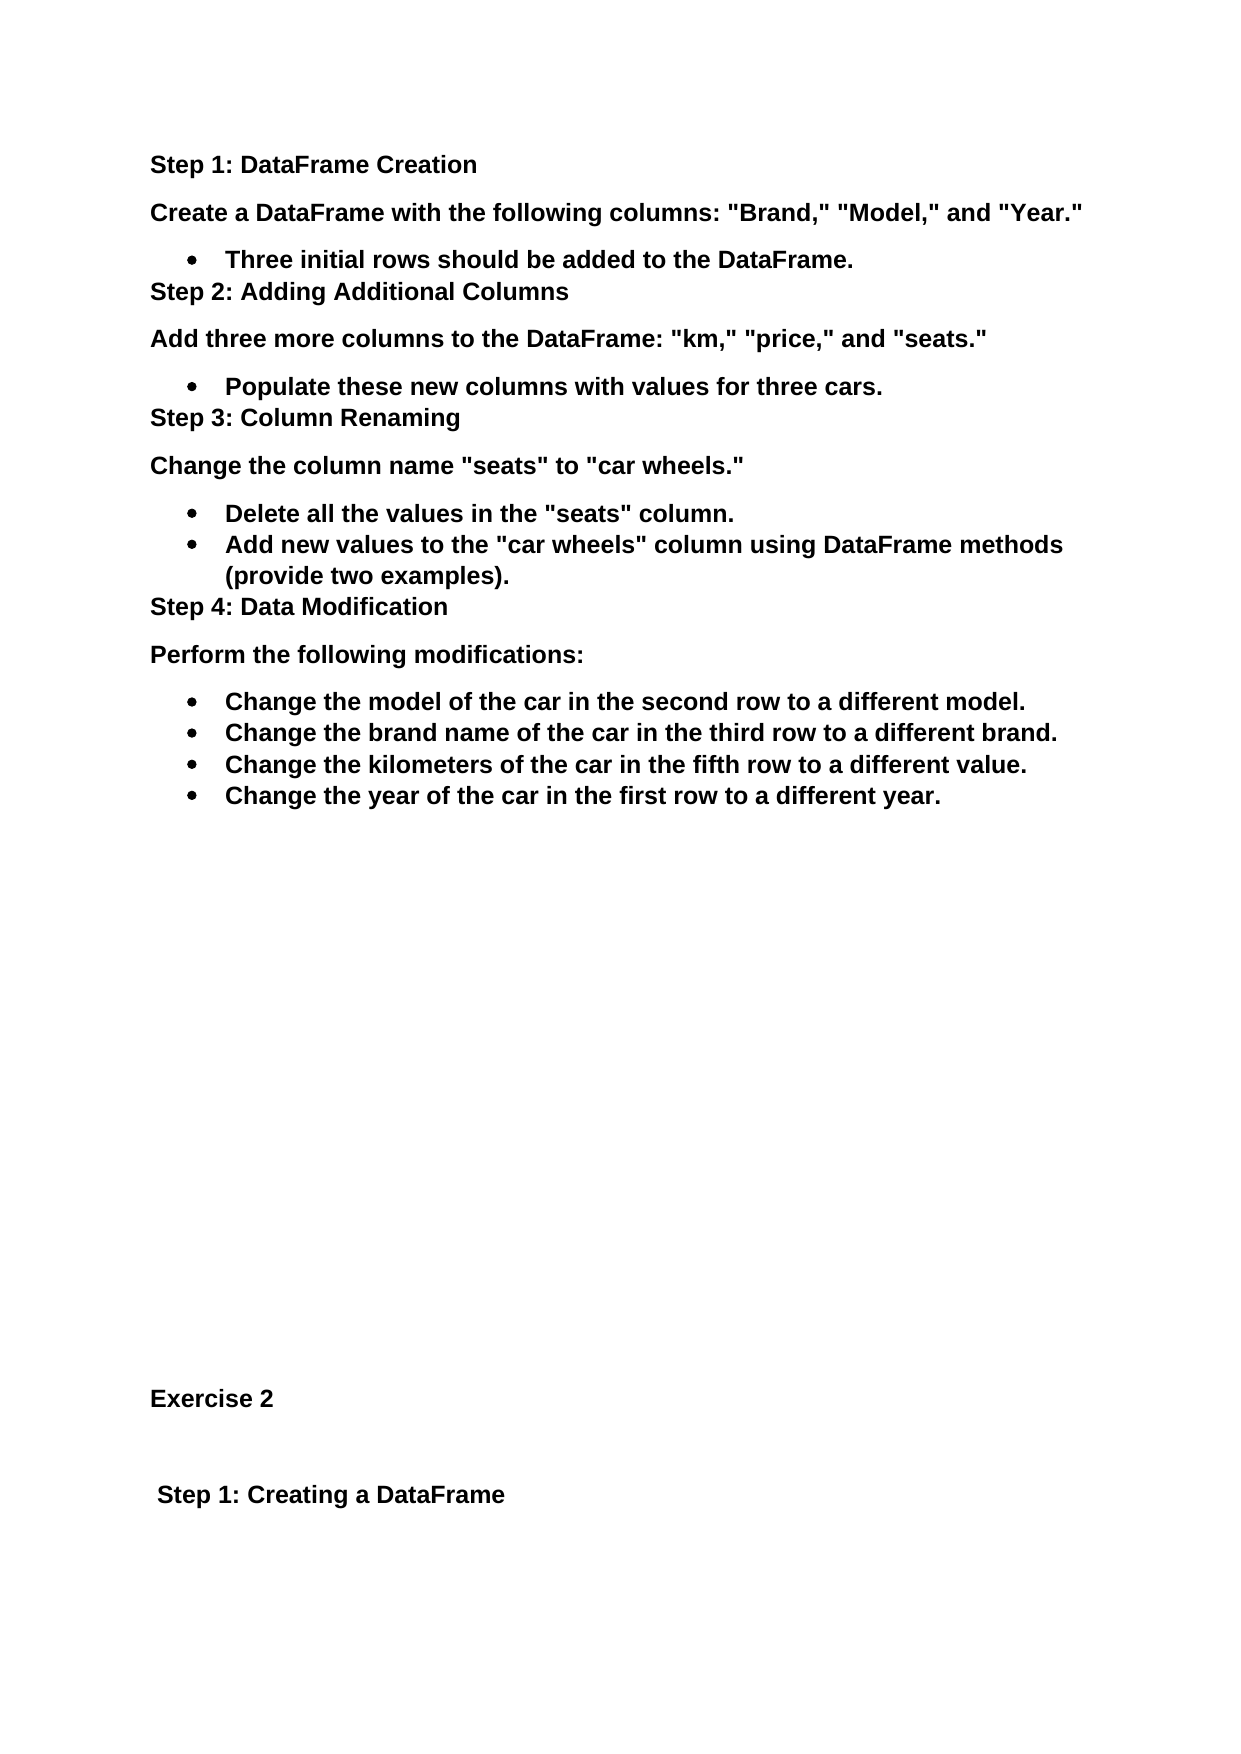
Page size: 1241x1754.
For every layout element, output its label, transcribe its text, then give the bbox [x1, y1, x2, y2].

list Change the model of the car in the second row to a different model. [187, 687, 1090, 716]
list Change the brand name of the car in the third row to a different brand. [187, 718, 1090, 747]
text Exercise 2 [150, 1384, 1090, 1413]
text Step 4: Data Modification [150, 592, 1090, 621]
list Add new values to the "car wheels" column using DataFrame methods (provide two examples). [187, 530, 1090, 589]
text Step 1: Creating a DataFrame [150, 1480, 1090, 1508]
list Three initial rows should be added to the DataFrame. [187, 245, 1090, 274]
text Add three more columns to the DataFrame: "km," "price," and "seats." [150, 324, 1090, 353]
text Step 1: DataFrame Creation [150, 150, 1090, 179]
text Step 2: Adding Additional Columns [150, 277, 1090, 305]
list Populate these new columns with values for three cars. [187, 372, 1090, 401]
text Change the column name "seats" to "car wheels." [150, 451, 1090, 479]
list Delete all the values in the "seats" column. [187, 498, 1090, 527]
list Change the kilometers of the car in the fifth row to a different value. [187, 749, 1090, 778]
text Step 3: Column Renaming [150, 403, 1090, 432]
list Change the year of the car in the first row to a different year. [187, 781, 1090, 809]
text Perform the following modifications: [150, 639, 1090, 668]
text Create a DataFrame with the following columns: "Brand," "Model," and "Year." [150, 198, 1090, 226]
